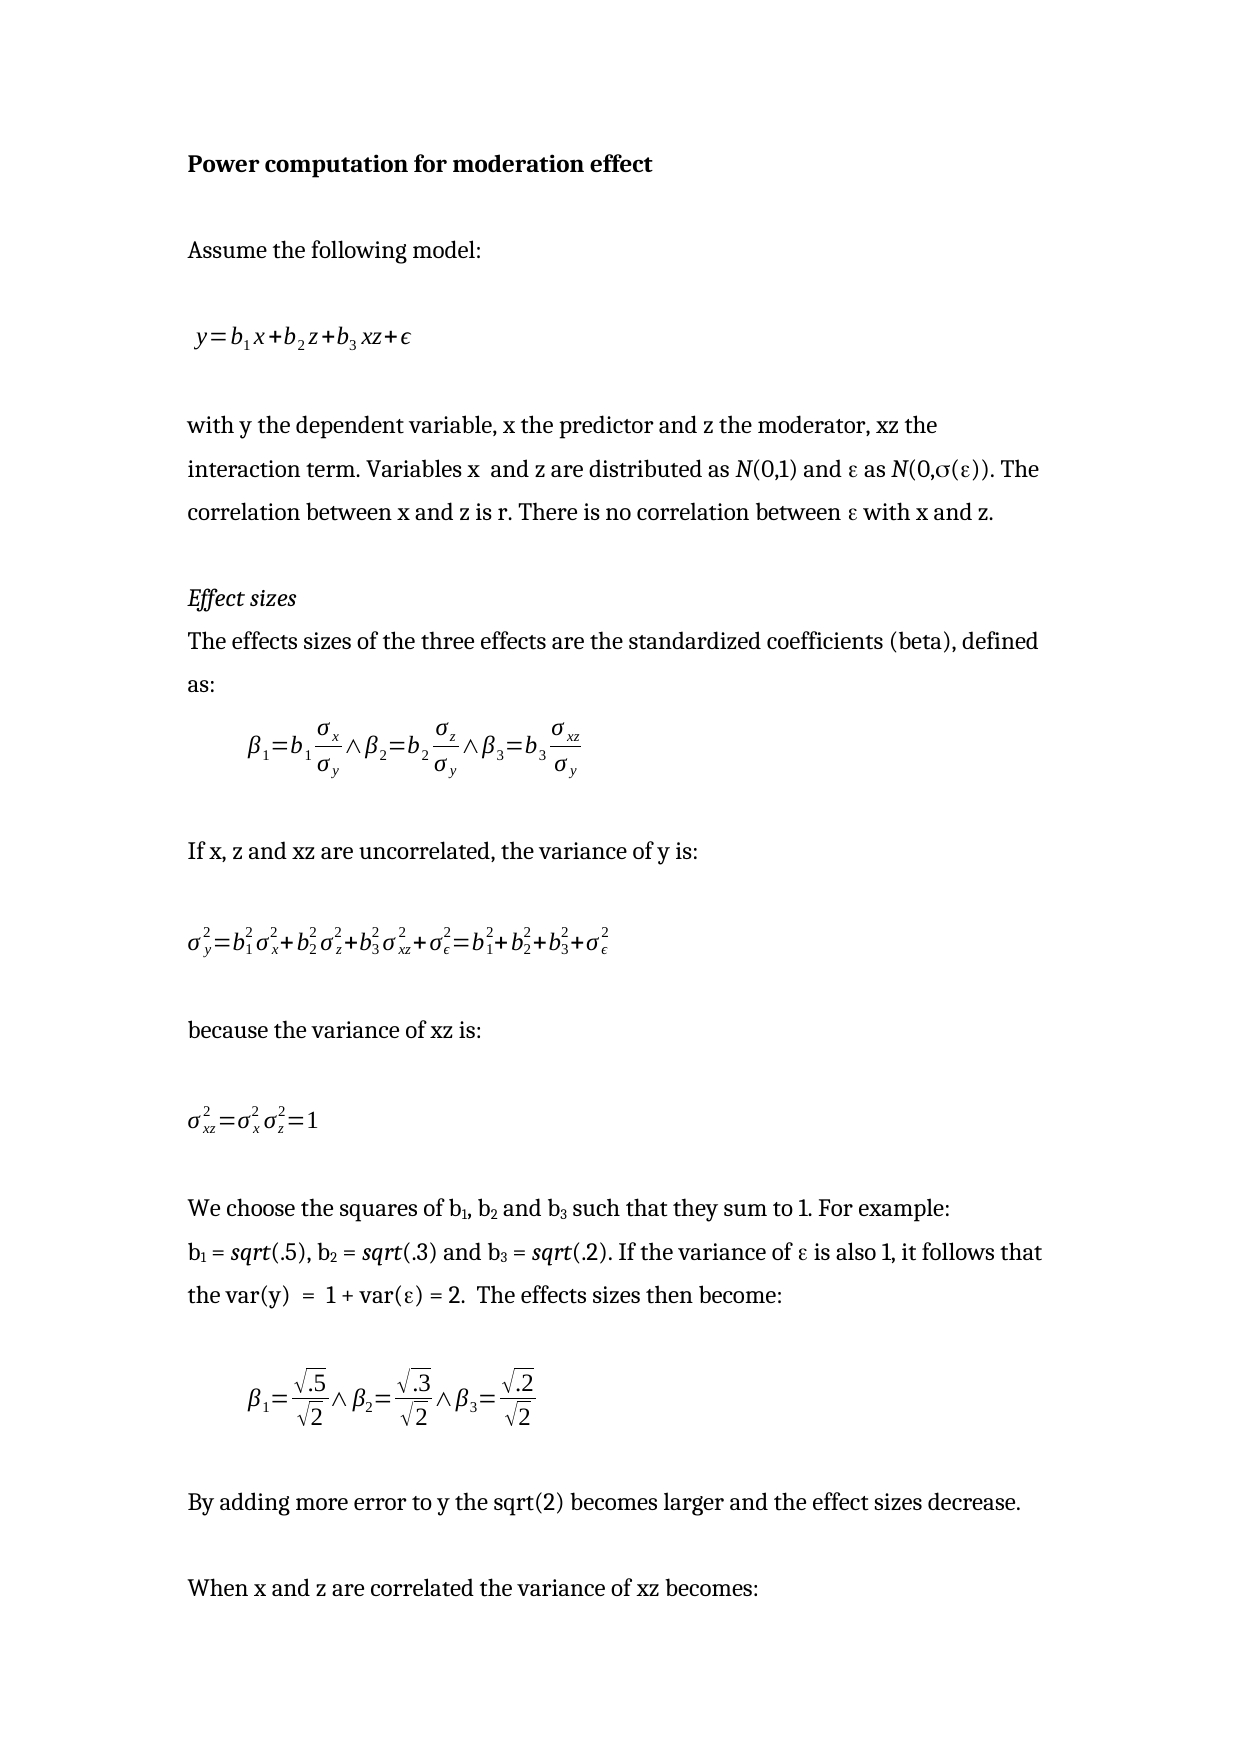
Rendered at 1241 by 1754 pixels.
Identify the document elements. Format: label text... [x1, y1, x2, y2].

text because the variance of xz is: [187, 1016, 1053, 1044]
text When x and z are correlated the variance of xz becomes: [187, 1574, 1053, 1603]
text Power computation for moderation effect [187, 150, 1053, 179]
text Assume the following model: [187, 236, 1053, 265]
text By adding more error to y the sqrt(2) becomes larger and the effect sizes decrease. [187, 1488, 1053, 1516]
text The effects sizes of the three effects are the standardized coefficients (beta), defined as: [187, 627, 1053, 699]
text We choose the squares of b1, b2 and b3 such that they sum to 1. For example: [187, 1194, 1053, 1223]
text b1 = sqrt(.5), b2 = sqrt(.3) and b3 = sqrt(.2). If the variance of  is also 1, it follows that the var(y) = 1 + var() = 2. The effects sizes then become: [187, 1237, 1053, 1309]
text If x, z and xz are uncorrelated, the variance of y is: [187, 837, 1053, 866]
text Effect sizes [187, 584, 1053, 613]
text with y the dependent variable, x the predictor and z the moderator, xz the interaction term. Variables x and z are distributed as N(0,1) and  as N(0,()). The correlation between x and z is r. There is no correlation between  with x and z. [187, 411, 1053, 526]
